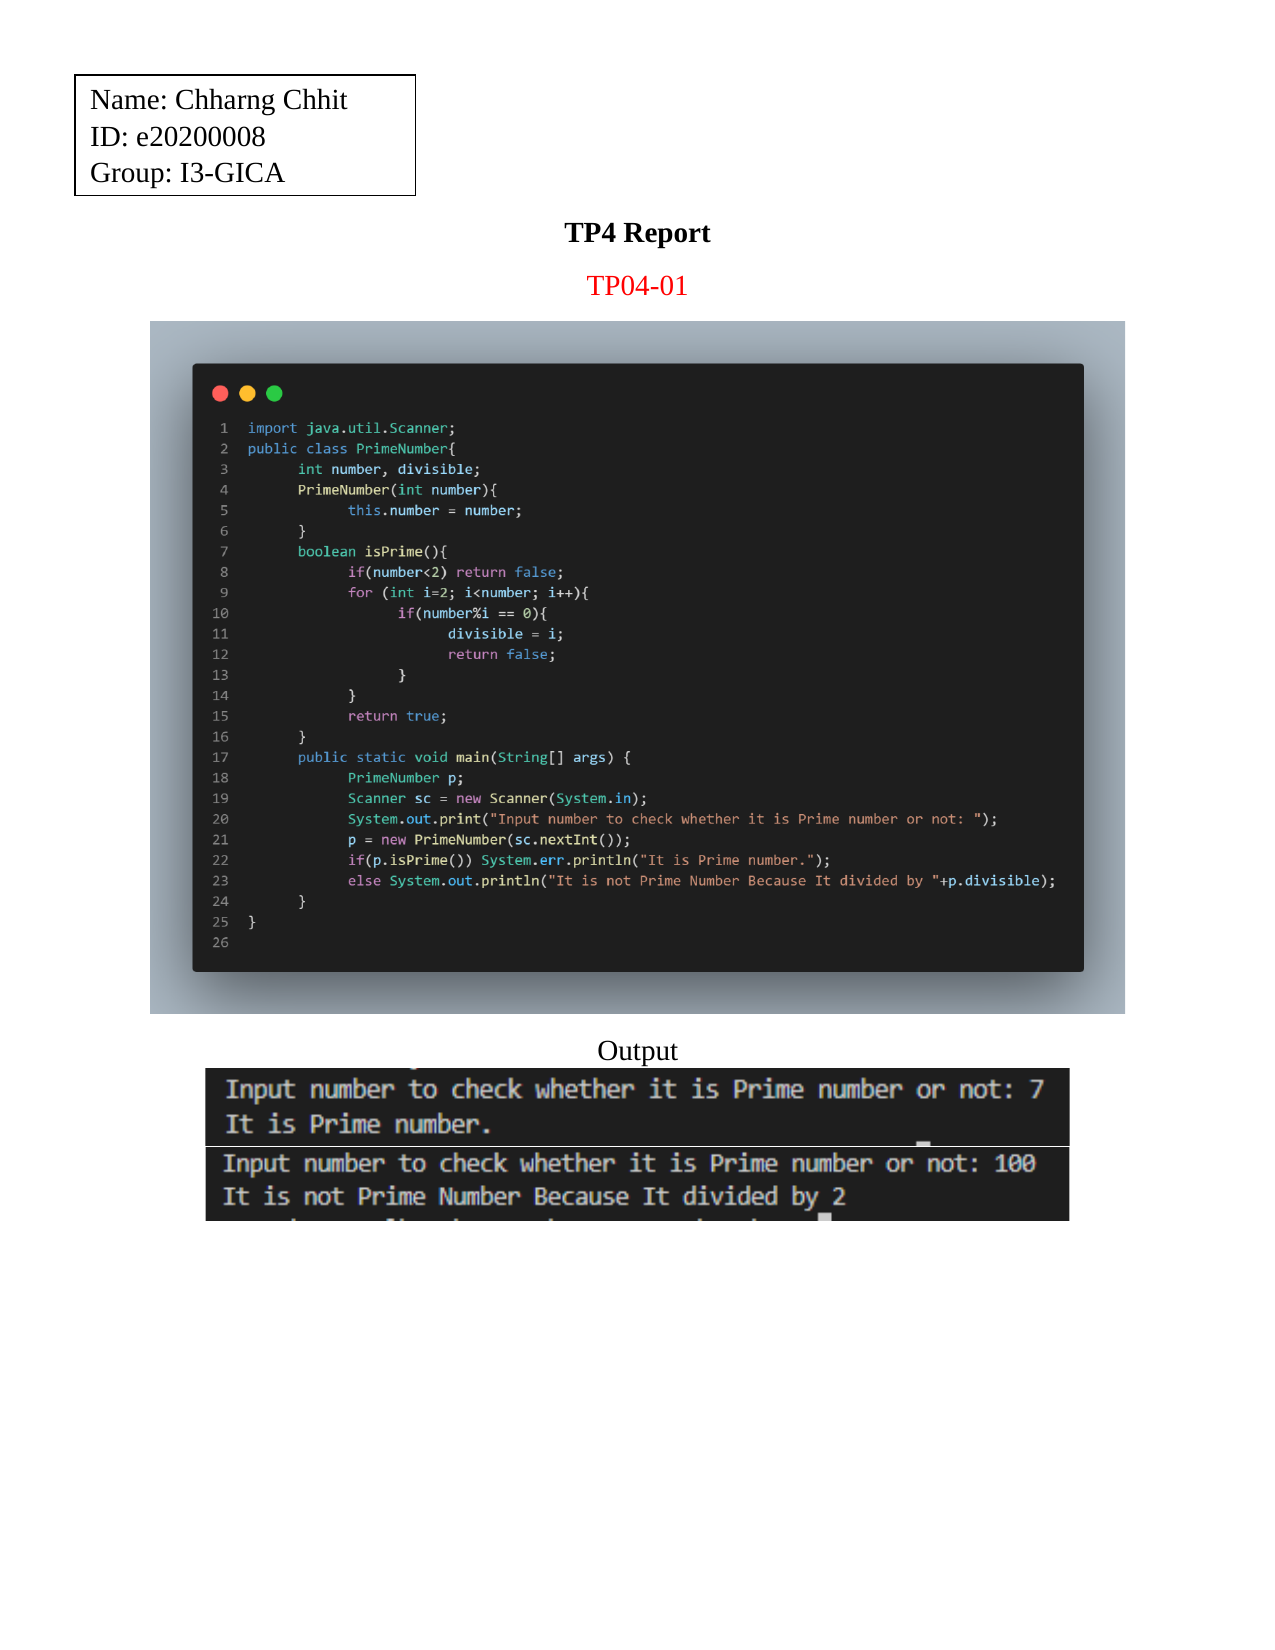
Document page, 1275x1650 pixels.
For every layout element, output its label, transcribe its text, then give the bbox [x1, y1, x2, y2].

picture [150, 321, 1125, 1014]
picture [205, 1068, 1070, 1146]
text Output [75, 1033, 1200, 1066]
text TP04-01 [75, 268, 1200, 302]
text TP4 Report [75, 216, 1200, 249]
picture [205, 1147, 1070, 1221]
